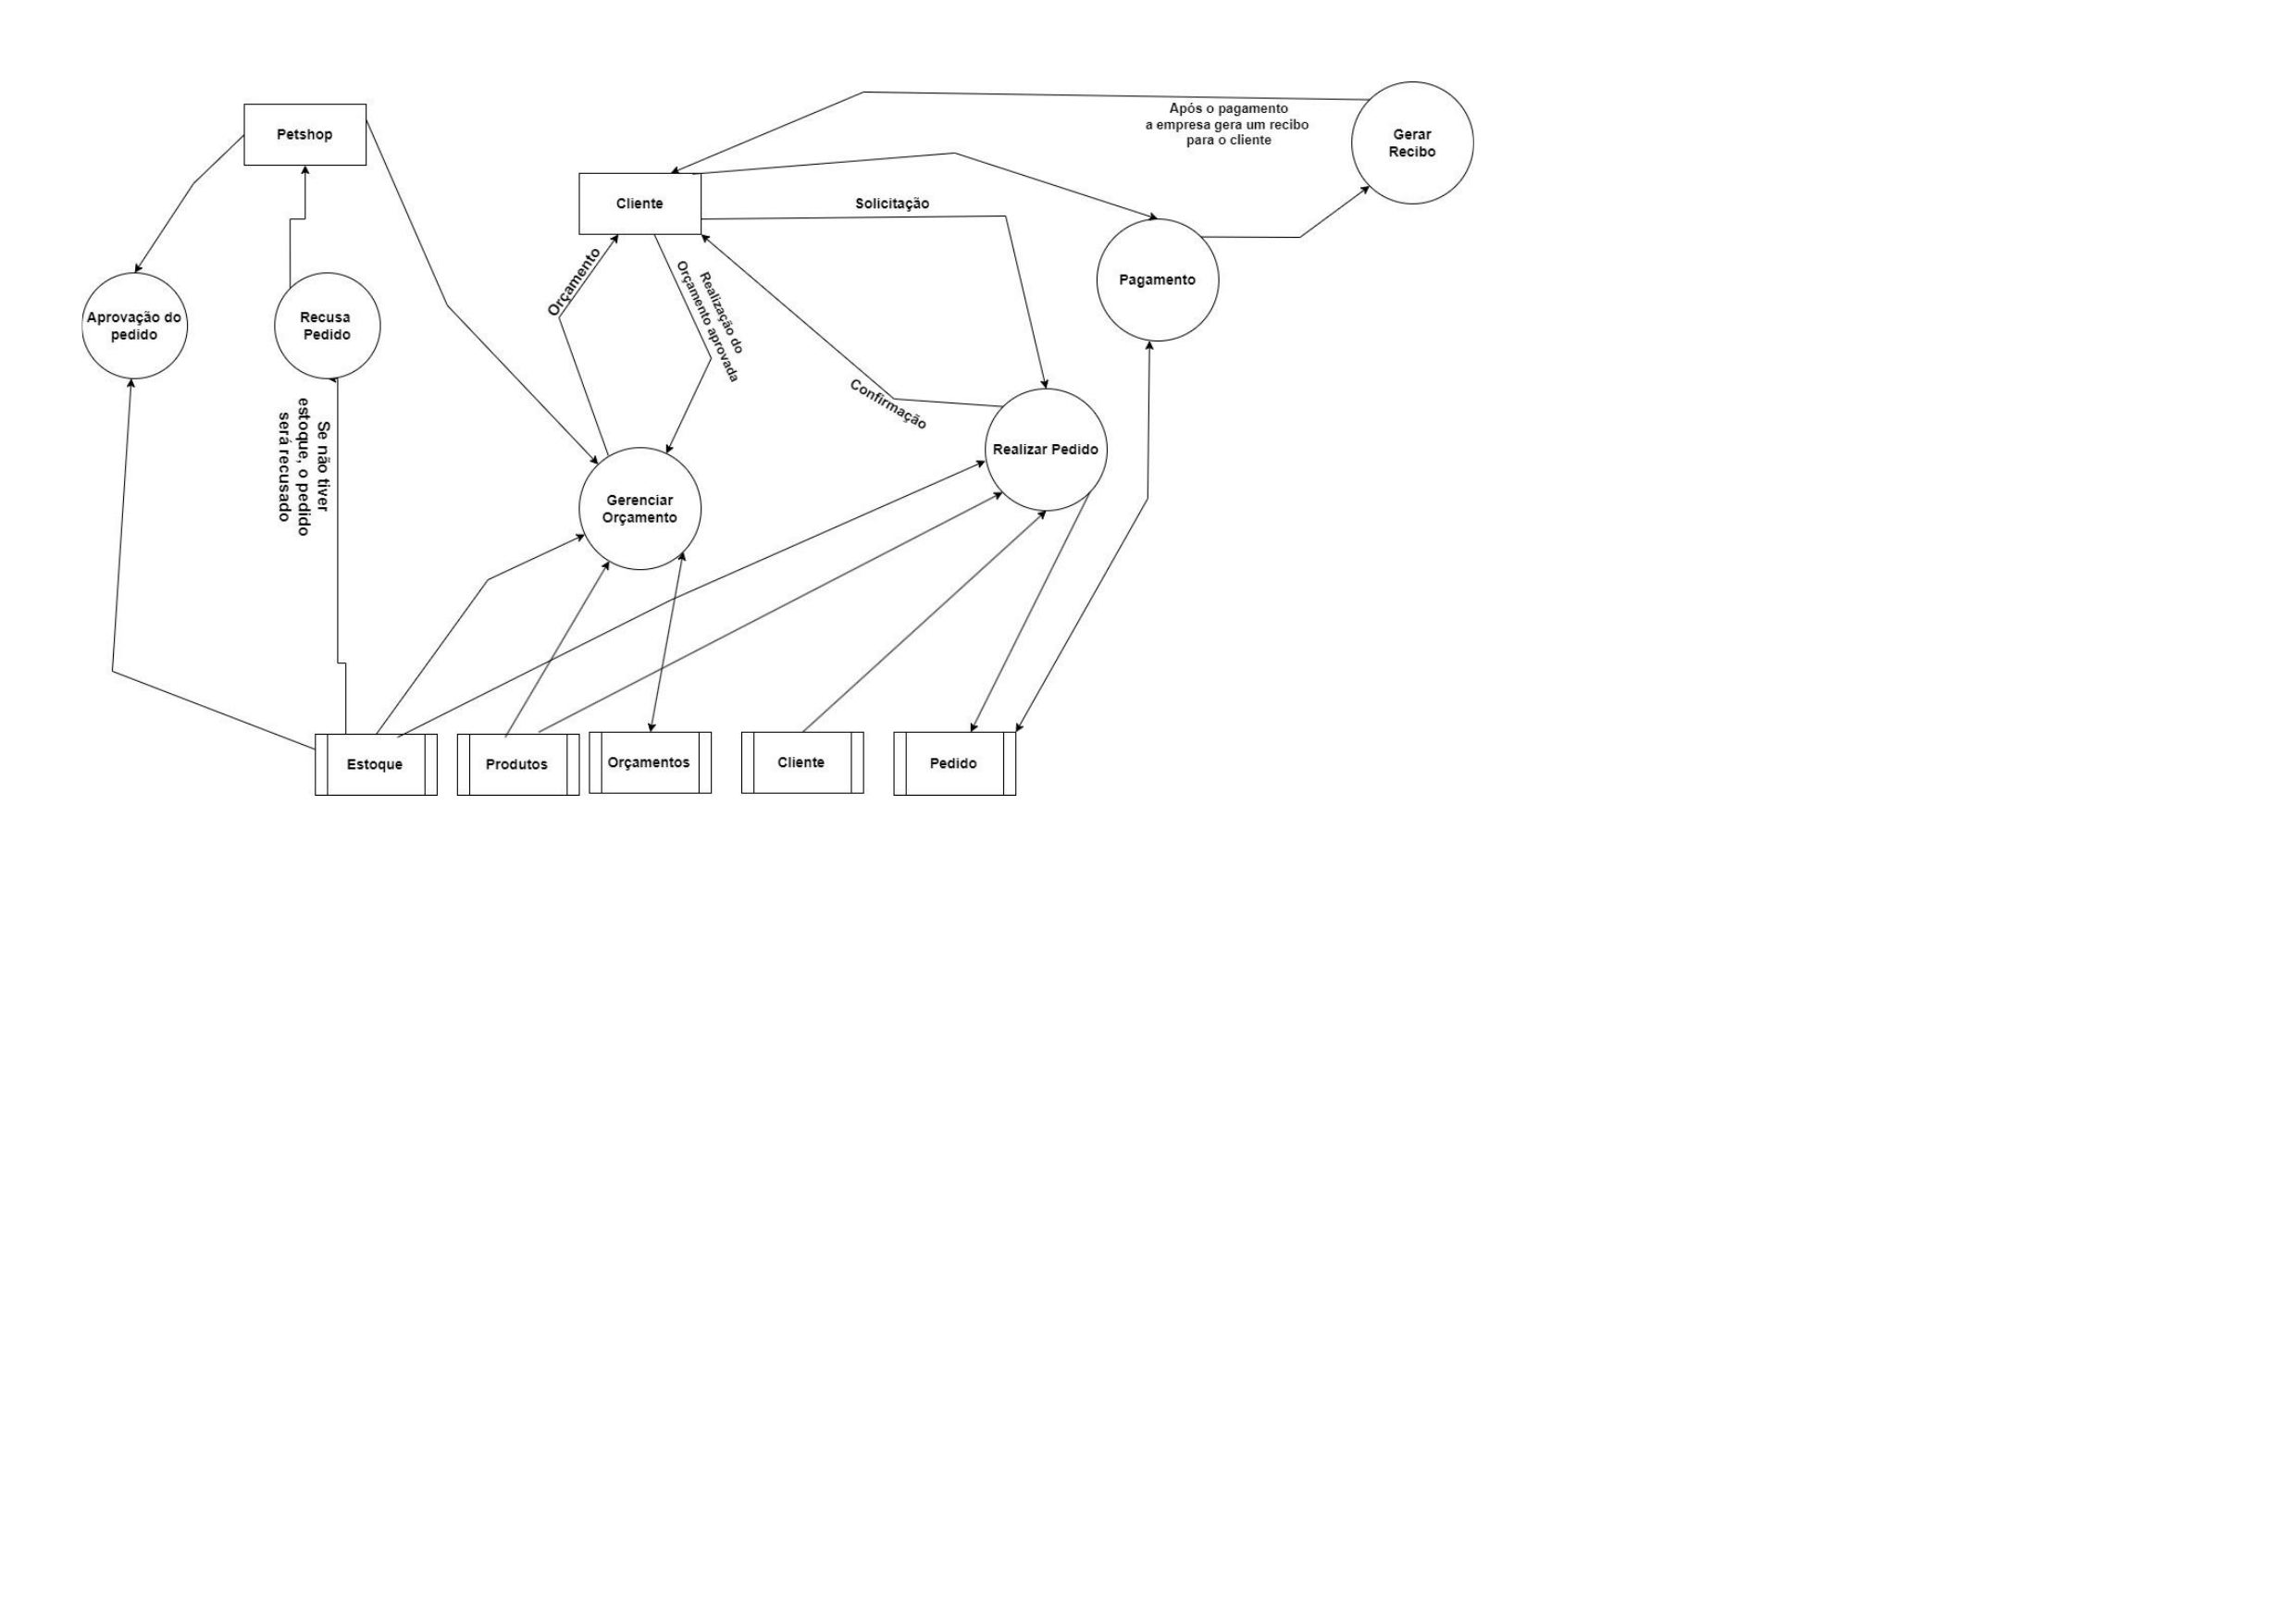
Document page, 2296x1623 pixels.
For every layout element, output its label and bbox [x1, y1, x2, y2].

picture [81, 81, 1474, 796]
